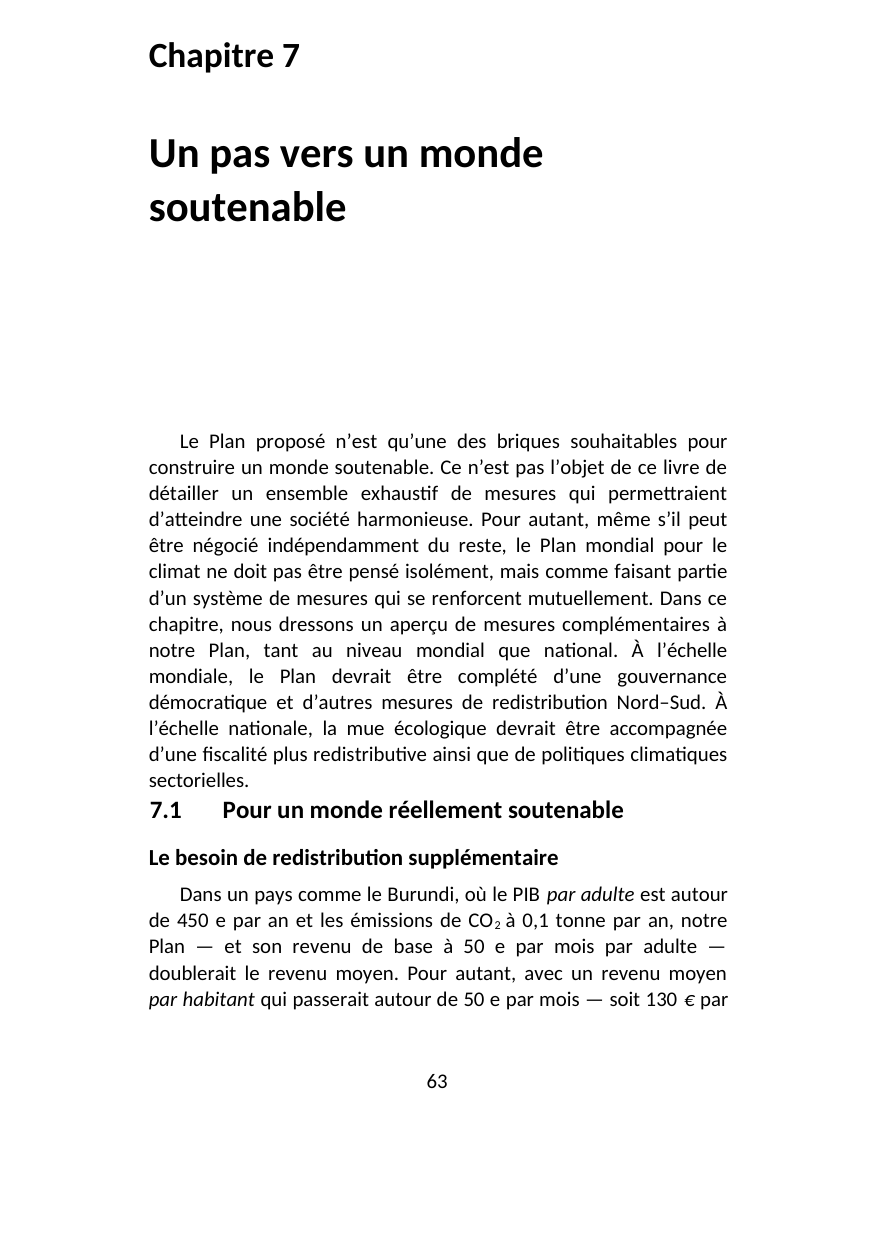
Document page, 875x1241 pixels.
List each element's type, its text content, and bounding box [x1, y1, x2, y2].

subtitle Un pas vers un monde soutenable [148, 126, 738, 232]
text Le Plan proposé n’est qu’une des briques souhaitables pour construire un monde soutenable. Ce n’est pas l’objet de ce livre de détailler un ensemble exhaustif de mesures qui permettraient d’atteindre une société harmonieuse. Pour autant, même s’il peut être négocié indépendamment du reste, le Plan mondial pour le climat ne doit pas être pensé isolément, mais comme faisant partie d’un système de mesures qui se renforcent mutuellement. Dans ce chapitre, nous dressons un aperçu de mesures complémentaires à notre Plan, tant au niveau mondial que national. À l’échelle mondiale, le Plan devrait être complété d’une gouvernance démocratique et d’autres mesures de redistribution Nord–Sud. À l’échelle nationale, la mue écologique devrait être accompagnée d’une fiscalité plus redistributive ainsi que de politiques climatiques sectorielles. [148, 428, 728, 793]
subtitle Le besoin de redistribution supplémentaire [148, 843, 724, 871]
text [148, 881, 728, 1011]
text Chapitre 7 [148, 33, 850, 76]
subtitle 7.1 Pour un monde réellement soutenable [6, 794, 724, 825]
